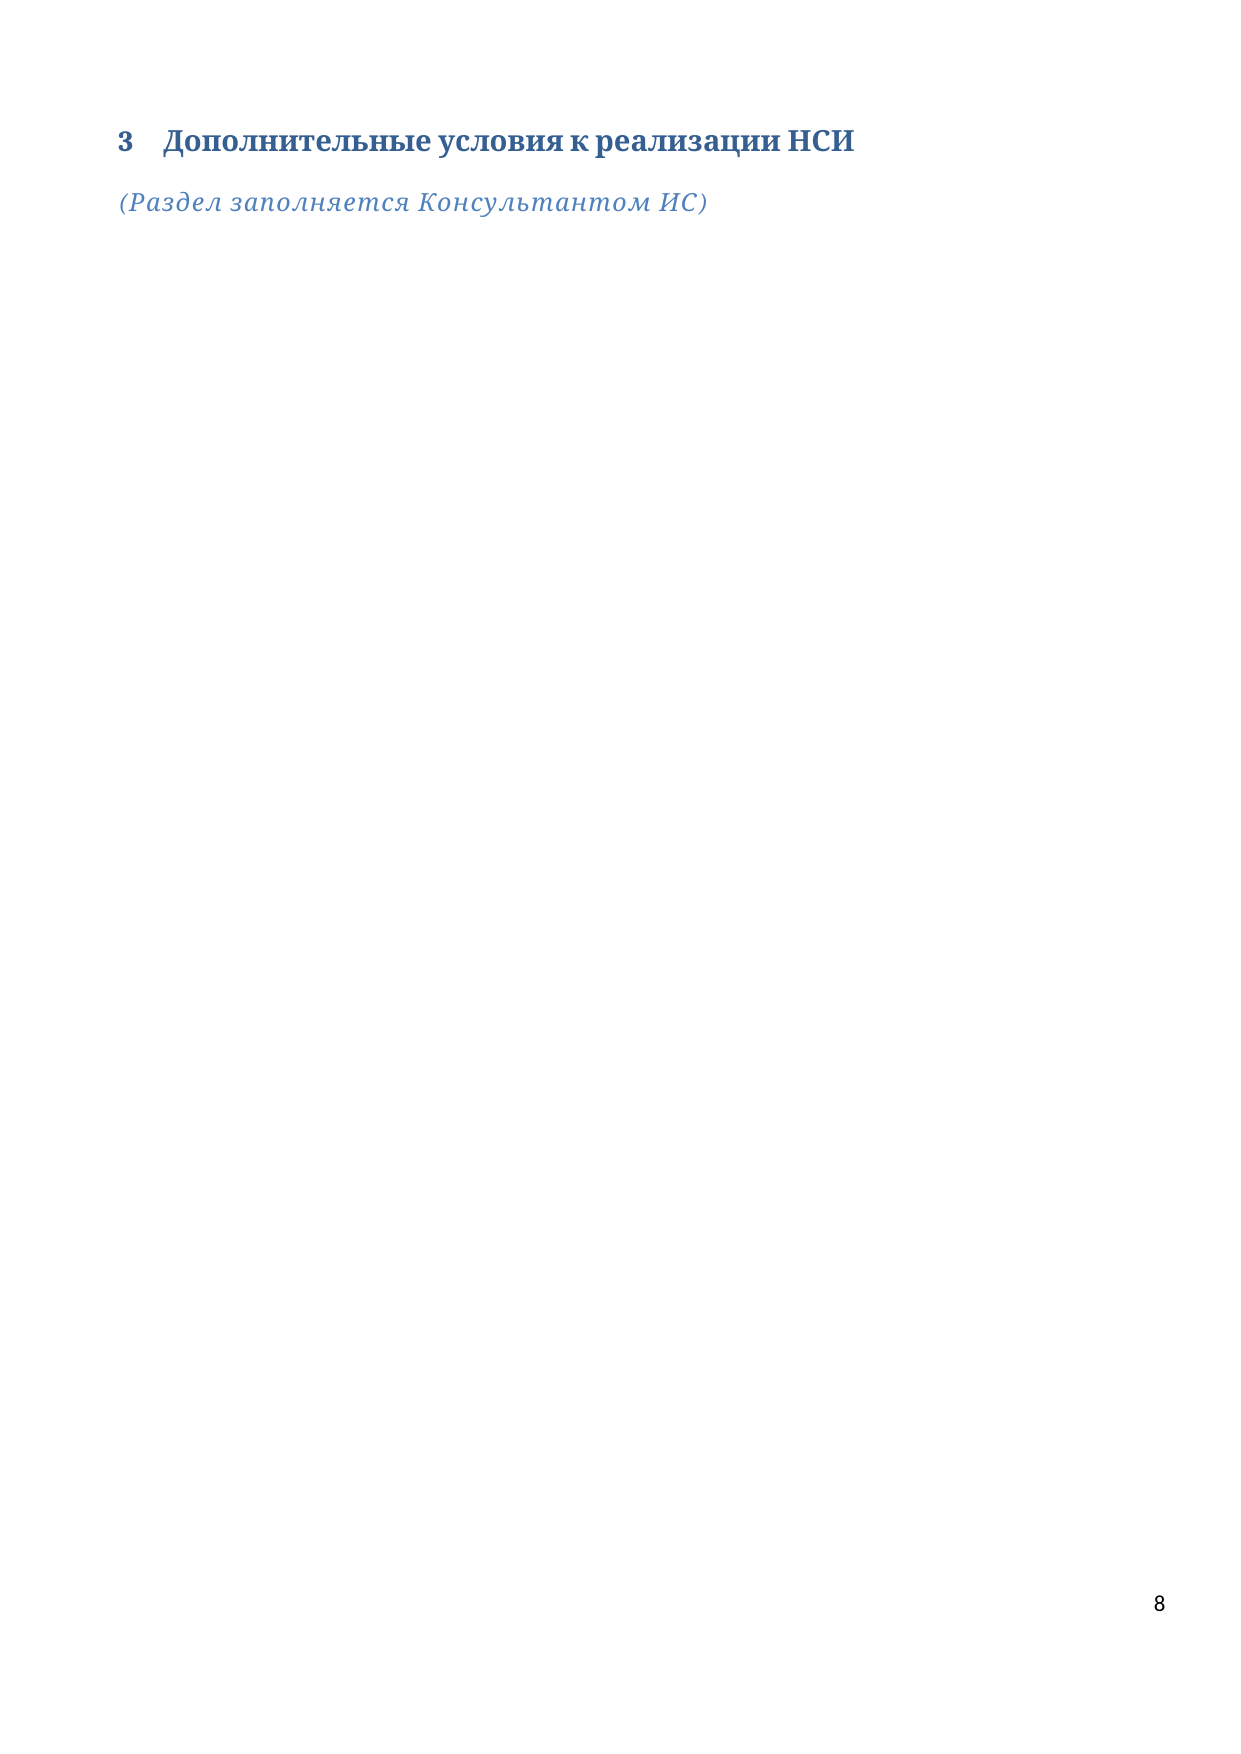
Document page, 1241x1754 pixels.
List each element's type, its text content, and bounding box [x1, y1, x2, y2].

subtitle (Раздел заполняется Консультантом ИС) [118, 188, 1165, 217]
subtitle Дополнительные условия к реализации НСИ [118, 125, 1165, 158]
